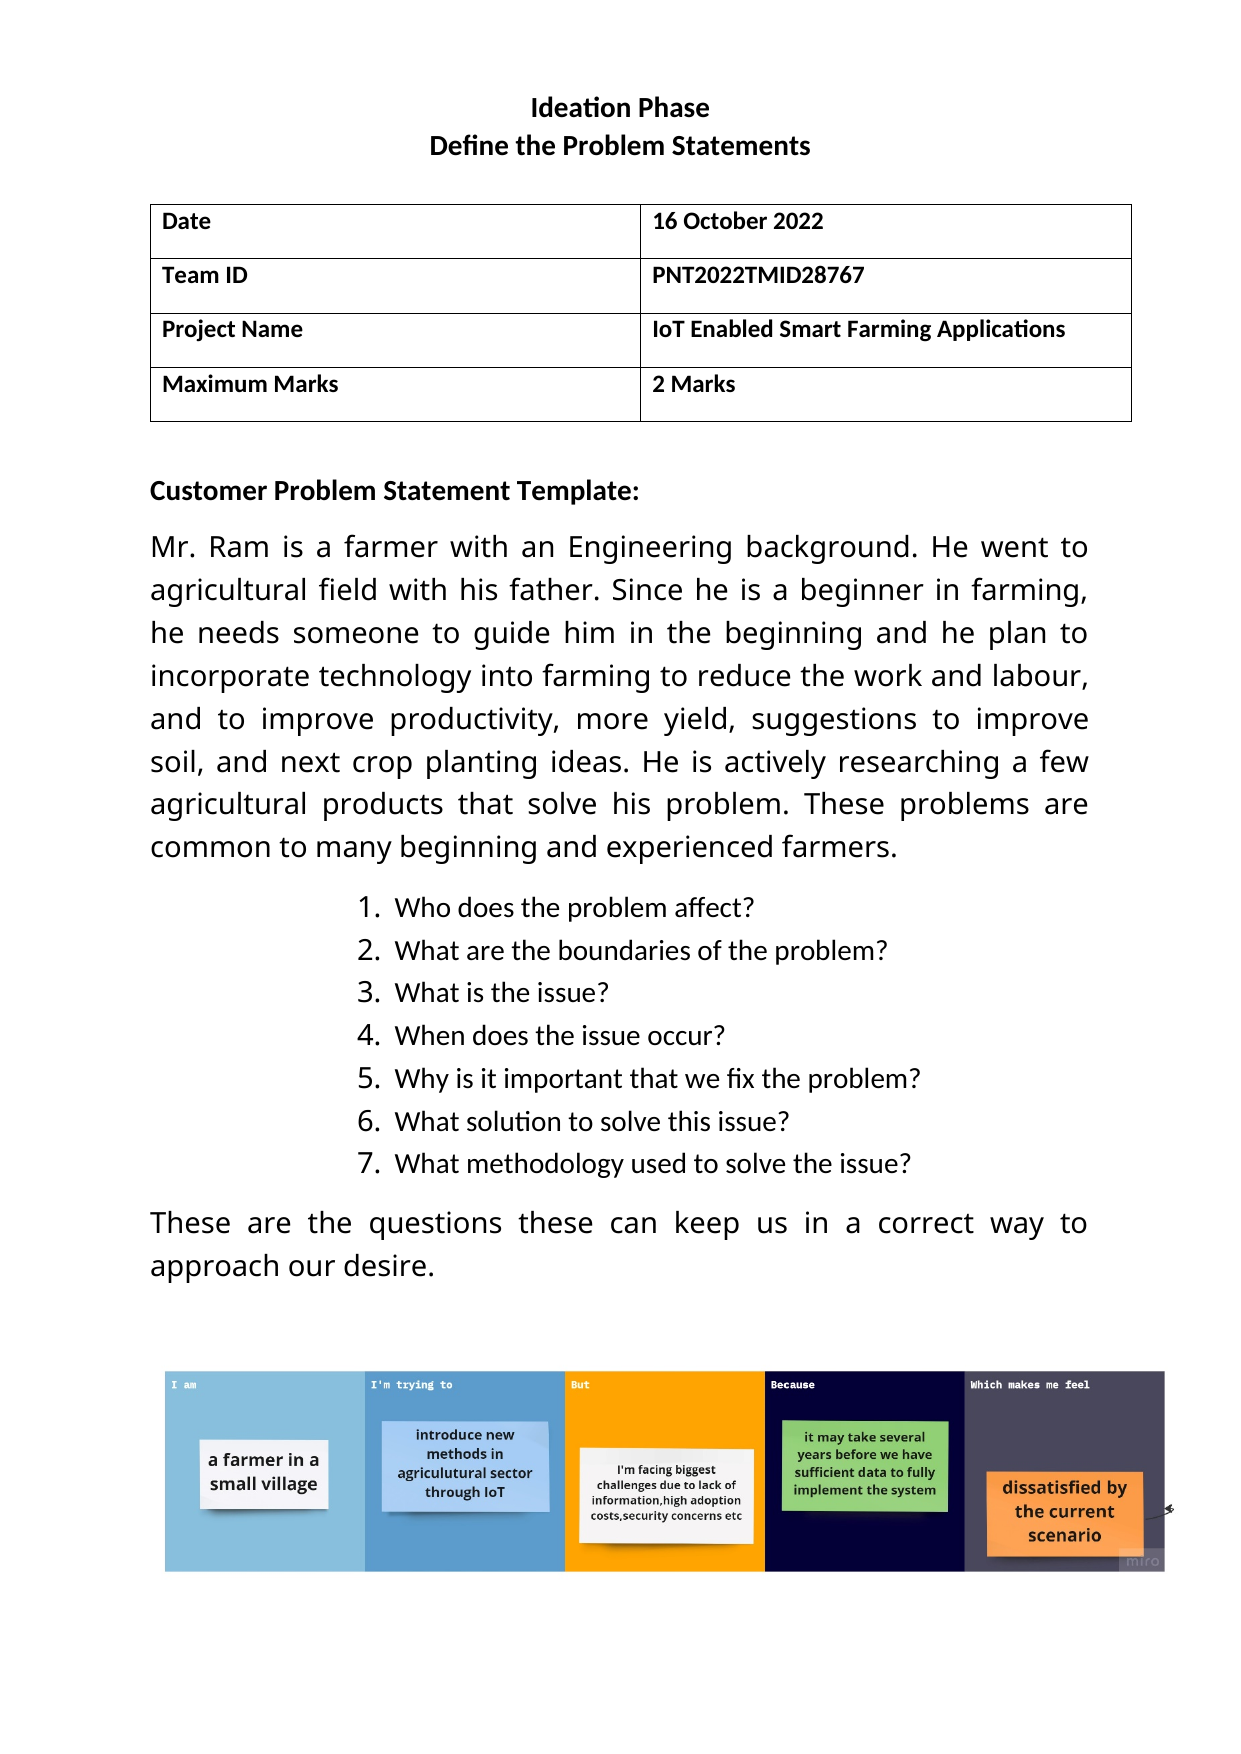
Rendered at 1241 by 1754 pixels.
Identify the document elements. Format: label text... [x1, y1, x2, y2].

text These are the questions these can keep us in a correct way to approach our desire. [150, 1202, 1090, 1285]
table_cell Team ID [151, 259, 640, 312]
text Mr. Ram is a farmer with an Engineering background. He went to agricultural field with his father. Since he is a beginner in farming, he needs someone to guide him in the beginning and he plan to incorporate technology into farming to reduce the work and labour, and to improve productivity, more yield, suggestions to improve soil, and next crop planting ideas. He is actively researching a few agricultural products that solve his problem. These problems are common to many beginning and experienced farmers. [150, 527, 1090, 866]
list What solution to solve this issue? [357, 1100, 1090, 1140]
table_cell Maximum Marks [151, 368, 640, 421]
text Define the Problem Statements [150, 127, 1090, 163]
picture [150, 1354, 1183, 1590]
text Ideation Phase [150, 89, 1090, 124]
list What methodology used to solve the issue? [357, 1143, 1090, 1182]
table_header 16 October 2022 [641, 205, 1131, 258]
list What are the boundaries of the problem? [357, 929, 1090, 968]
table_cell 2 Marks [641, 368, 1131, 421]
table_cell PNT2022TMID28767 [641, 259, 1131, 312]
list Who does the problem affect? [357, 886, 1090, 926]
text Customer Problem Statement Template: [150, 472, 1090, 507]
table_cell IoT Enabled Smart Farming Applications [641, 314, 1131, 367]
table_cell Project Name [151, 314, 640, 367]
list Why is it important that we fix the problem? [357, 1057, 1090, 1097]
table_header Date [151, 205, 640, 258]
list What is the issue? [357, 972, 1090, 1011]
list When does the issue occur? [357, 1014, 1090, 1054]
